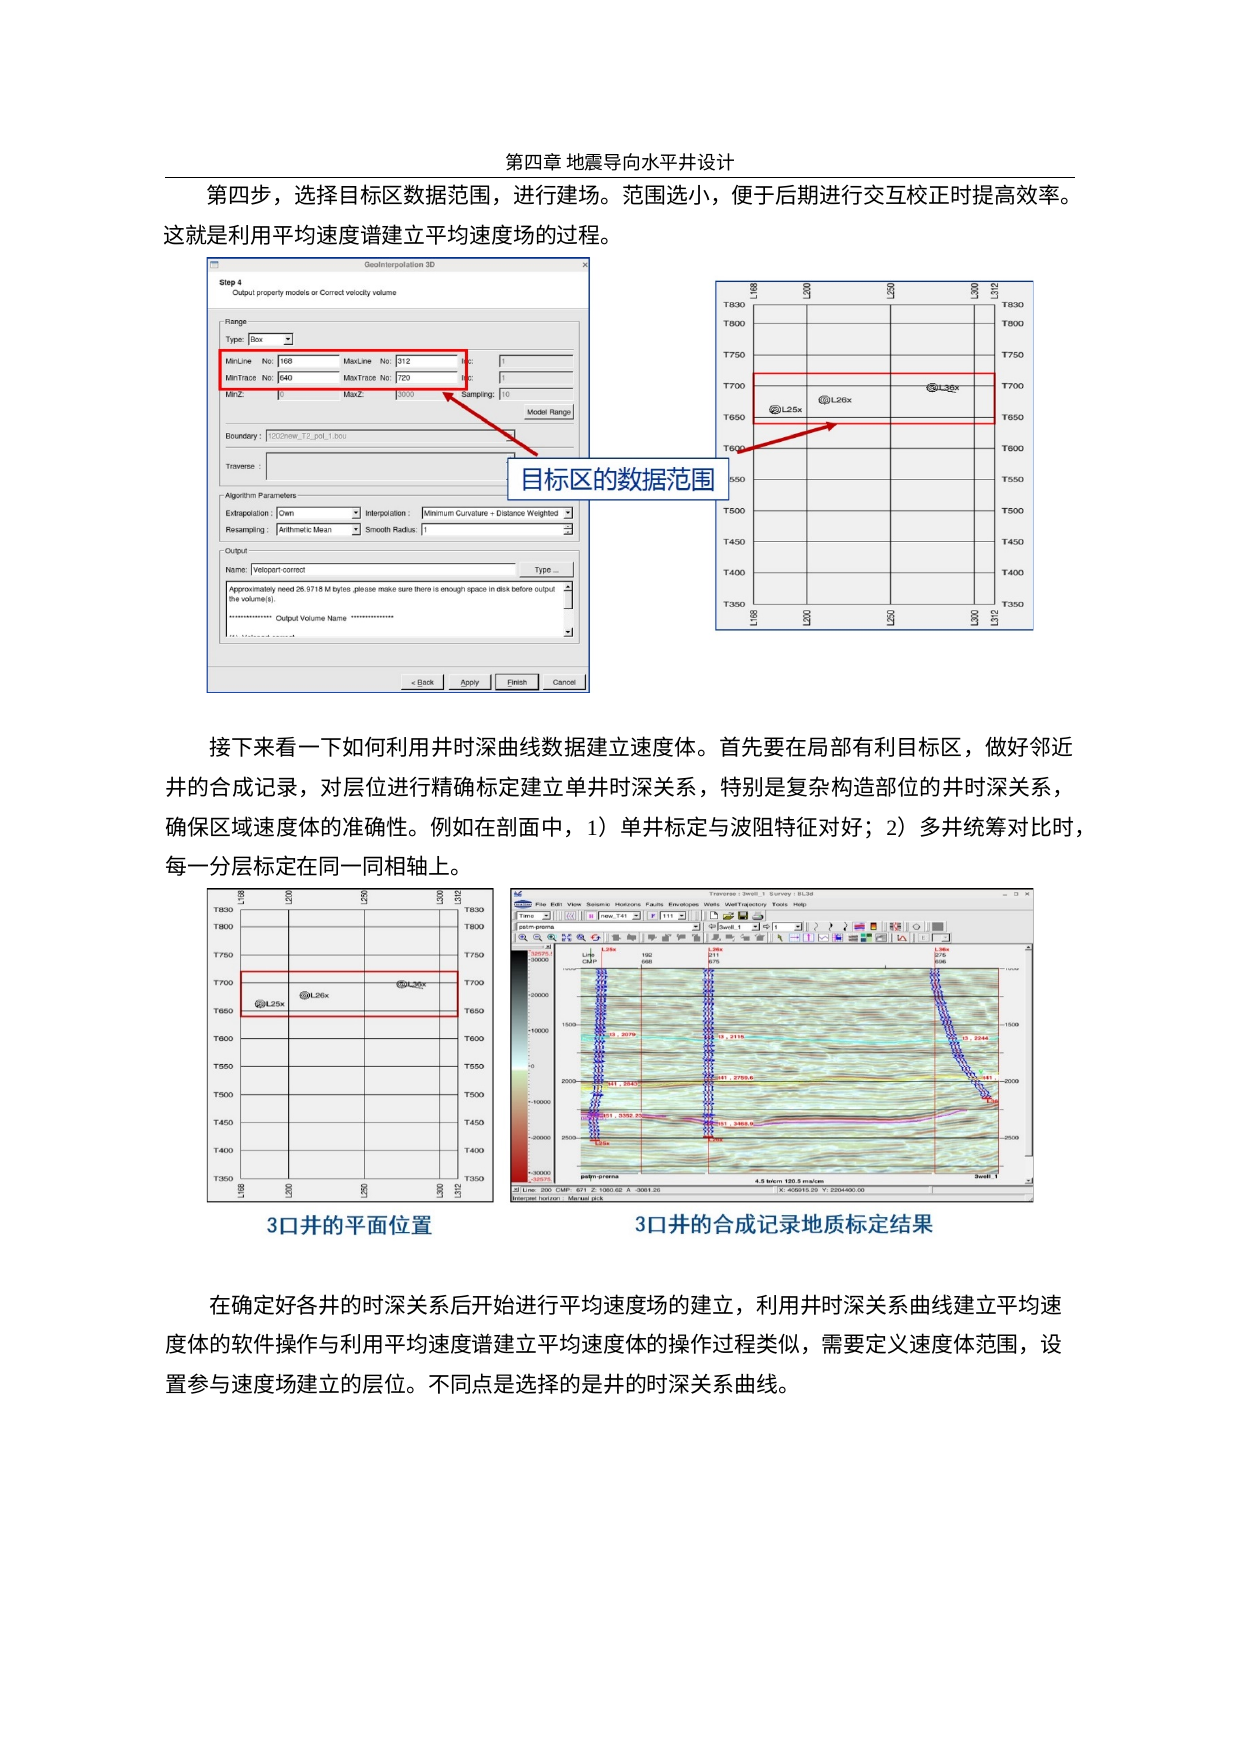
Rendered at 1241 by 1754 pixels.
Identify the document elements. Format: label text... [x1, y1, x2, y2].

picture [206, 888, 1034, 1250]
text 在确定好各井的时深关系后开始进行平均速度场的建立，利用井时深关系曲线建立平均速度体的软件操作与利用平均速度谱建立平均速度体的操作过程类似，需要定义速度体范围，设置参与速度场建立的层位。不同点是选择的是井的时深关系曲线。 [165, 1288, 1075, 1399]
text 接下来看一下如何利用井时深曲线数据建立速度体。首先要在局部有利目标区，做好邻近井的合成记录，对层位进行精确标定建立单井时深关系，特别是复杂构造部位的井时深关系，确保区域速度体的准确性。例如在剖面中，1）单井标定与波阻特征对好；2）多井统筹对比时，每一分层标定在同一同相轴上。 [165, 730, 1075, 881]
text 第四步，选择目标区数据范围，进行建场。范围选小，便于后期进行交互校正时提高效率。这就是利用平均速度谱建立平均速度场的过程。 [163, 178, 1075, 250]
picture [206, 257, 1034, 693]
